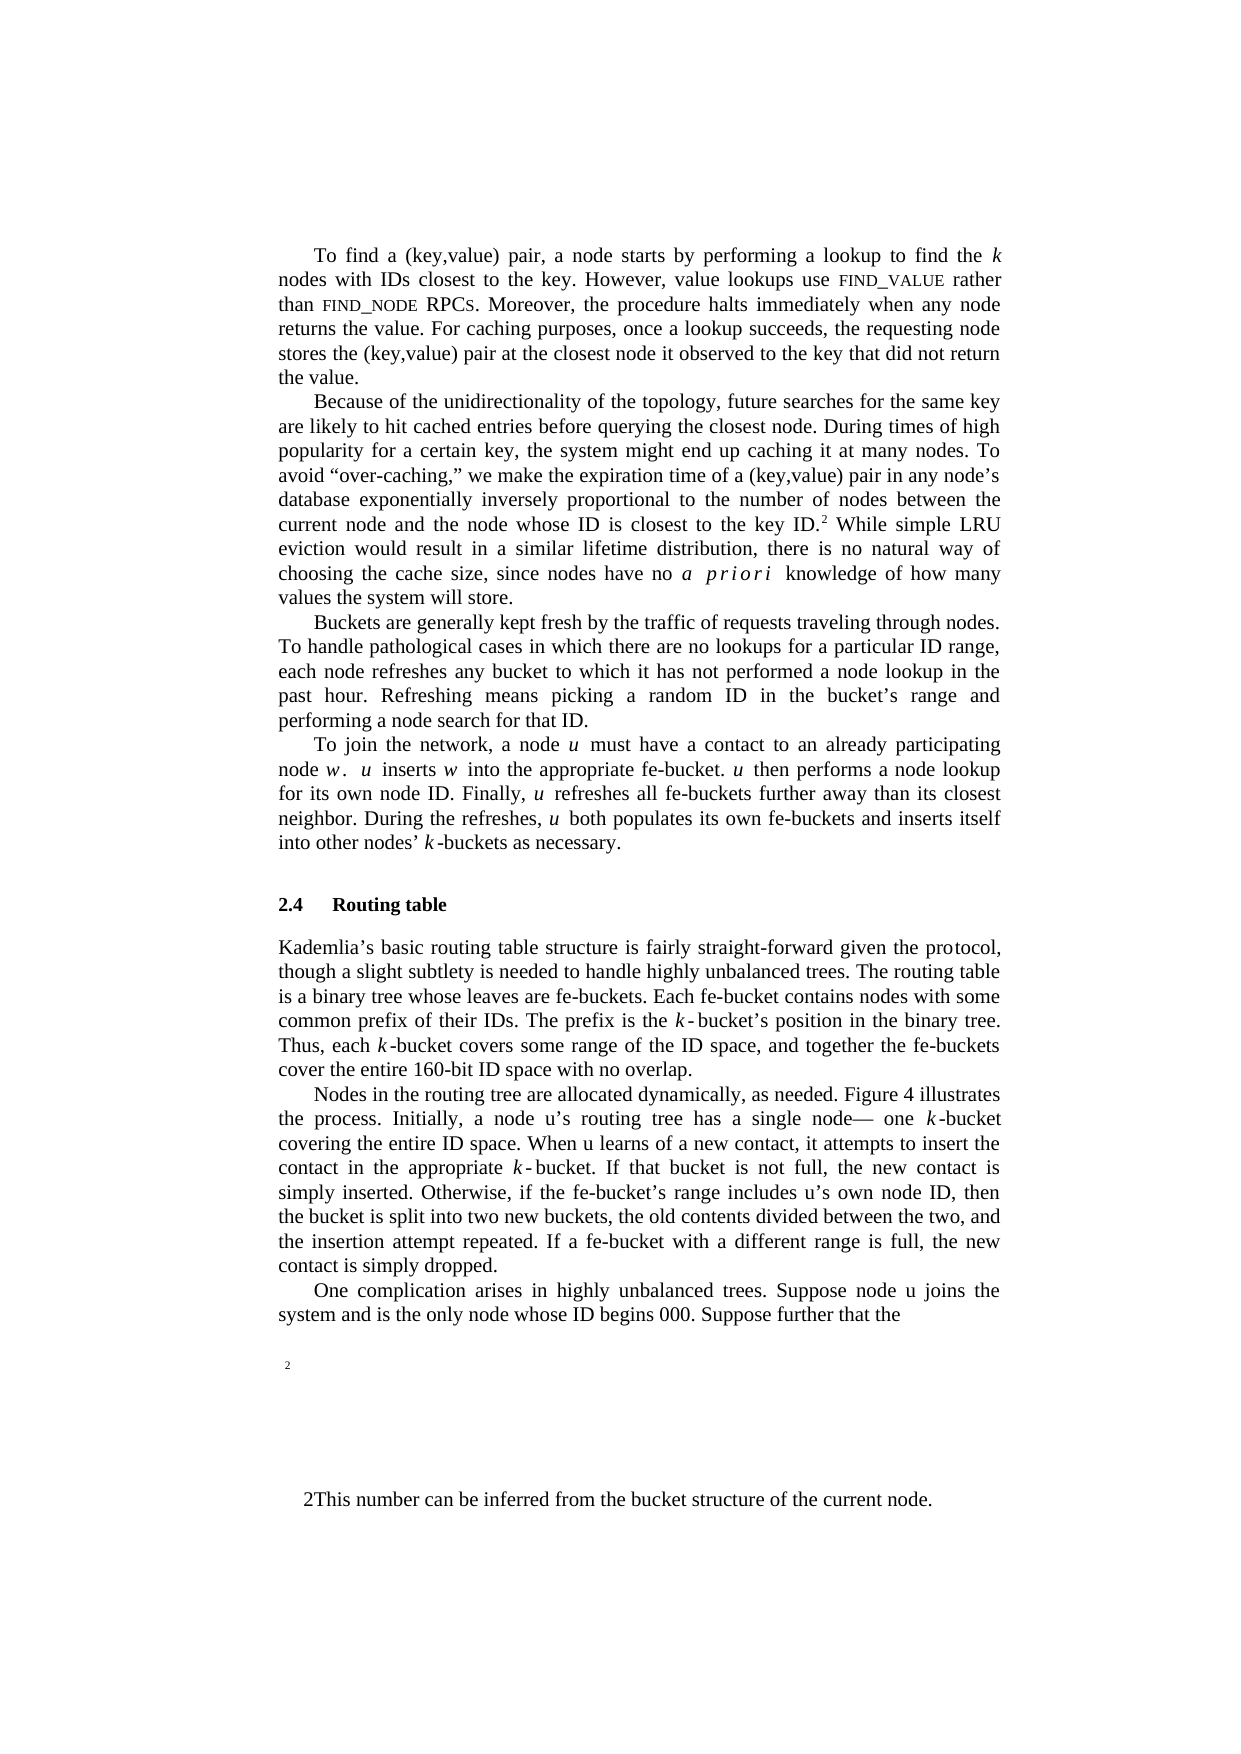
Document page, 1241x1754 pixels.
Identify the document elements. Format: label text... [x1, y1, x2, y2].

text Because of the unidirectionality of the topology, future searches for the same key are likely to hit cached entries before querying the closest node. During times of high popularity for a certain key, the system might end up caching it at many nodes. To avoid “over-caching,” we make the expiration time of a (key,value) pair in any node’s database exponentially inversely proportional to the number of nodes between the current node and the node whose ID is closest to the key ID. While simple LRU eviction would result in a similar lifetime distribution, there is no natural way of choosing the cache size, since nodes have no a priori knowledge of how many values the system will store. [278, 389, 1001, 610]
text To find a (key,value) pair, a node starts by performing a lookup to find the k nodes with IDs closest to the key. However, value lookups use find_value rather than find_node RPCs. Moreover, the procedure halts immediately when any node returns the value. For caching purposes, once a lookup succeeds, the requesting node stores the (key,value) pair at the closest node it observed to the key that did not return the value. [278, 242, 1001, 389]
text One complication arises in highly unbalanced trees. Suppose node u joins the system and is the only node whose ID begins 000. Suppose further that the [278, 1277, 1001, 1326]
text To join the network, a node u must have a contact to an already participating node w. u inserts w into the appropriate fe-bucket. u then performs a node lookup for its own node ID. Finally, u refreshes all fe-buckets further away than its closest neighbor. During the refreshes, u both populates its own fe-buckets and inserts itself into other nodes’ k-buckets as necessary. [278, 732, 1001, 854]
text Kademlia’s basic routing table structure is fairly straight-forward given the protocol, though a slight subtlety is needed to handle highly unbalanced trees. The routing table is a binary tree whose leaves are fe-buckets. Each fe-bucket contains nodes with some common prefix of their IDs. The prefix is the k-bucket’s position in the binary tree. Thus, each k-bucket covers some range of the ID space, and together the fe-buckets cover the entire 160-bit ID space with no overlap. [278, 935, 1001, 1082]
text Nodes in the routing tree are allocated dynamically, as needed. Figure 4 illustrates the process. Initially, a node u’s routing tree has a single node— one k-bucket covering the entire ID space. When u learns of a new contact, it attempts to insert the contact in the appropriate k-bucket. If that bucket is not full, the new contact is simply inserted. Otherwise, if the fe-bucket’s range includes u’s own node ID, then the bucket is split into two new buckets, the old contents divided between the two, and the insertion attempt repeated. If a fe-bucket with a different range is full, the new contact is simply dropped. [278, 1082, 1001, 1277]
subtitle Routing table [278, 894, 1049, 916]
text Buckets are generally kept fresh by the traffic of requests traveling through nodes. To handle pathological cases in which there are no lookups for a particular ID range, each node refreshes any bucket to which it has not performed a node lookup in the past hour. Refreshing means picking a random ID in the bucket’s range and performing a node search for that ID. [278, 610, 1001, 732]
